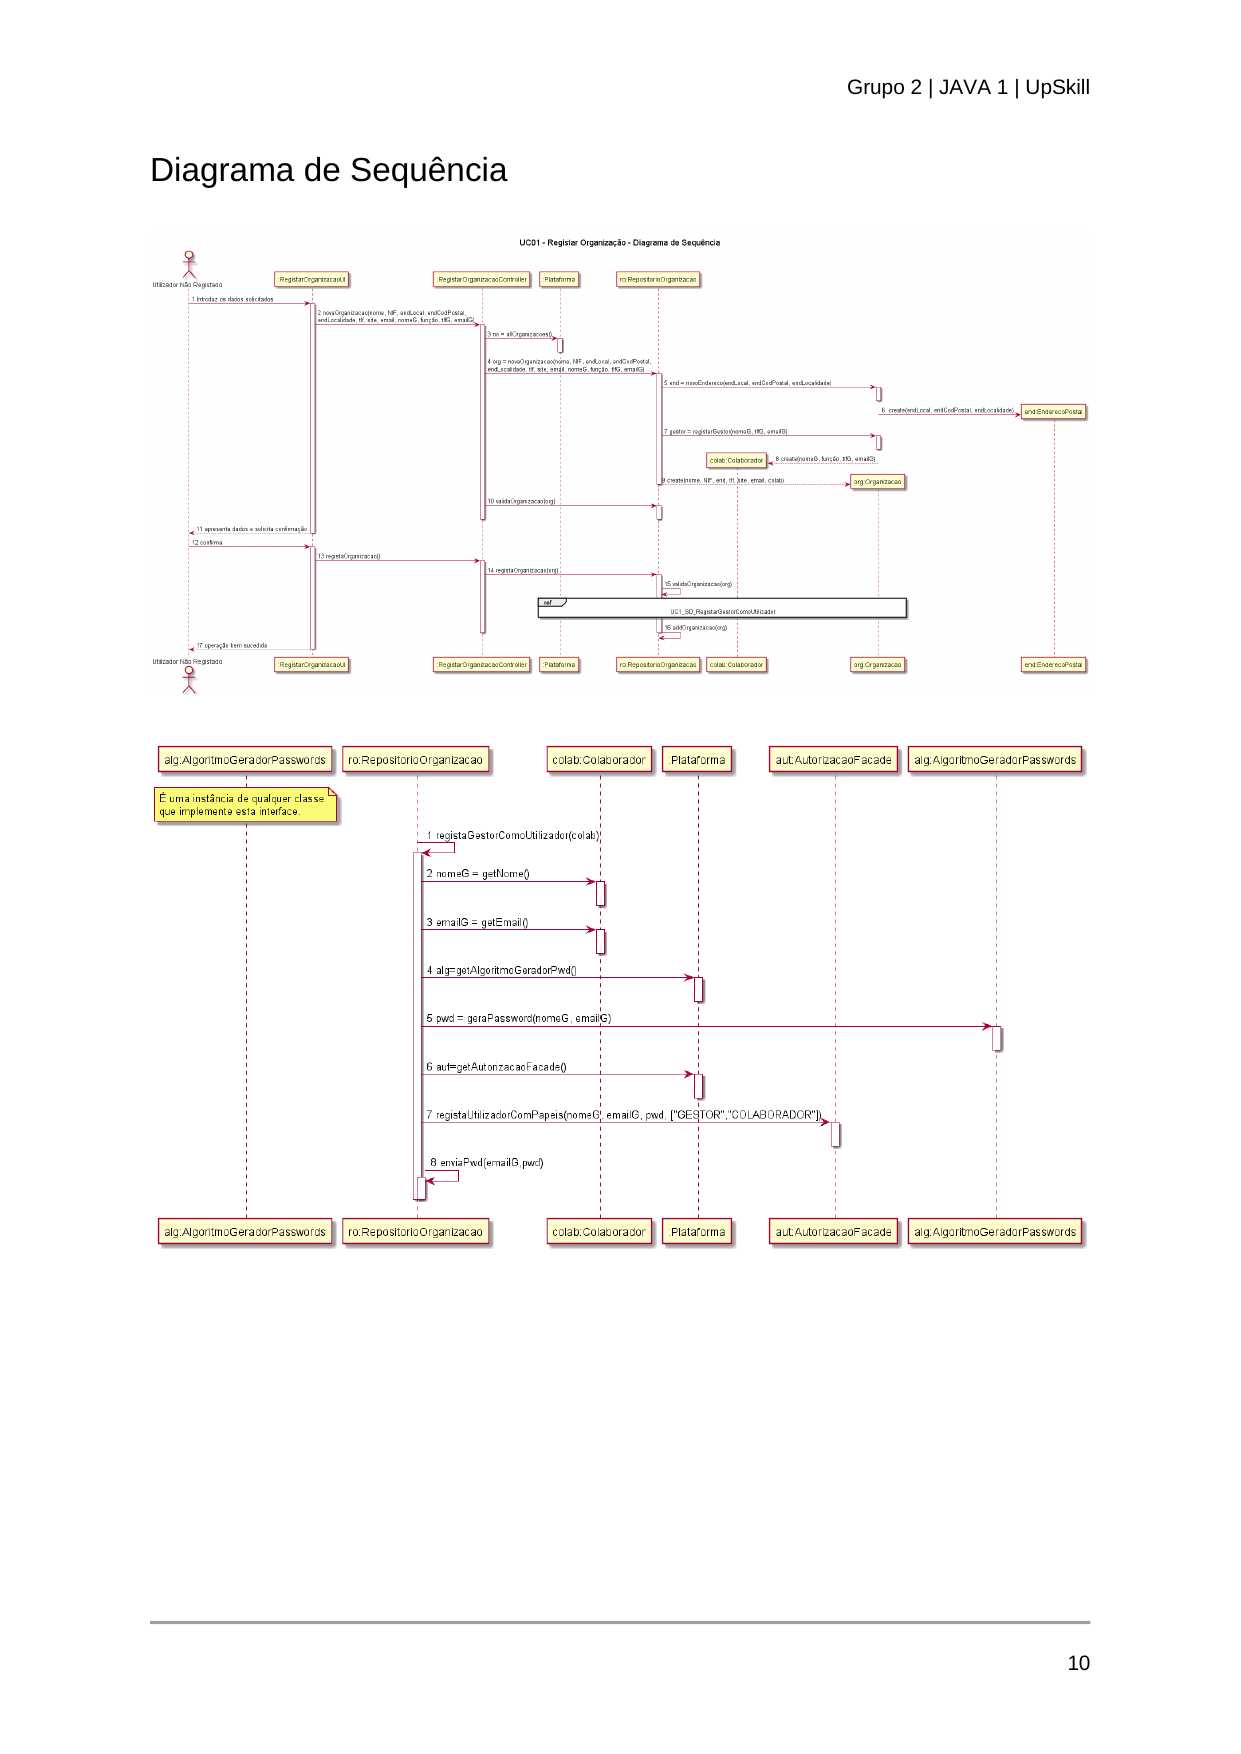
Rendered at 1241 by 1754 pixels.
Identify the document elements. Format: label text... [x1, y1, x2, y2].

picture [150, 231, 1091, 695]
subtitle Diagrama de Sequência [150, 150, 1090, 188]
picture [150, 742, 1091, 1253]
